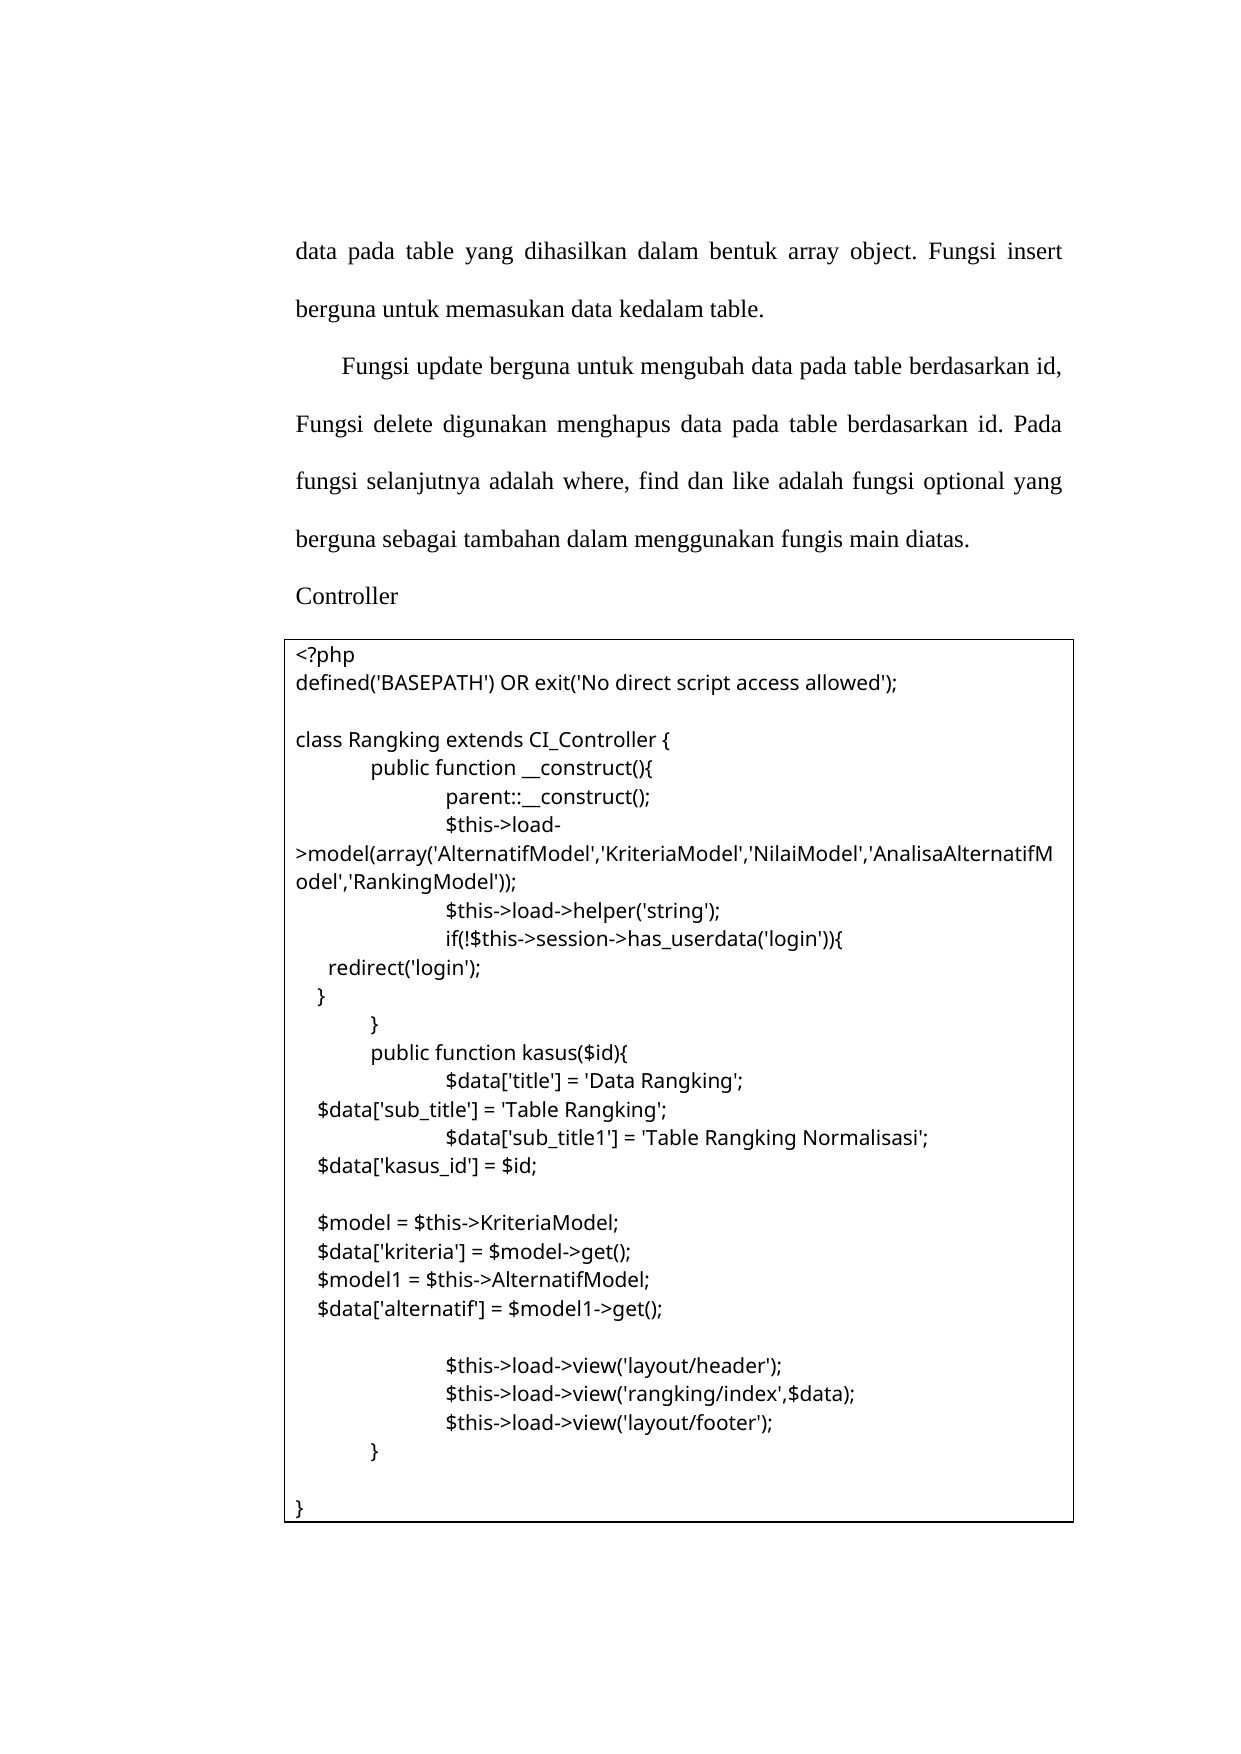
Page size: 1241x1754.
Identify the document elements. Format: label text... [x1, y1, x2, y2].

table_header <?php defined('BASEPATH') OR exit('No direct script access allowed'); class Rangking extends CI_Controller { public function __construct(){ parent::__construct(); $this->load->model(array('AlternatifModel','KriteriaModel','NilaiModel','AnalisaAlternatifModel','RankingModel')); $this->load->helper('string'); if(!$this->session->has_userdata('login')){ redirect('login'); } } public function kasus($id){ $data['title'] = 'Data Rangking'; $data['sub_title'] = 'Table Rangking'; $data['sub_title1'] = 'Table Rangking Normalisasi'; $data['kasus_id'] = $id; $model = $this->KriteriaModel; $data['kriteria'] = $model->get(); $model1 = $this->AlternatifModel; $data['alternatif'] = $model1->get(); $this->load->view('layout/header'); $this->load->view('rangking/index',$data); $this->load->view('layout/footer'); } } [285, 640, 1073, 1521]
list Controller [295, 581, 1063, 610]
list Fungsi update berguna untuk mengubah data pada table berdasarkan id, Fungsi delete digunakan menghapus data pada table berdasarkan id. Pada fungsi selanjutnya adalah where, find dan like adalah fungsi optional yang berguna sebagai tambahan dalam menggunakan fungis main diatas. [295, 351, 1063, 552]
